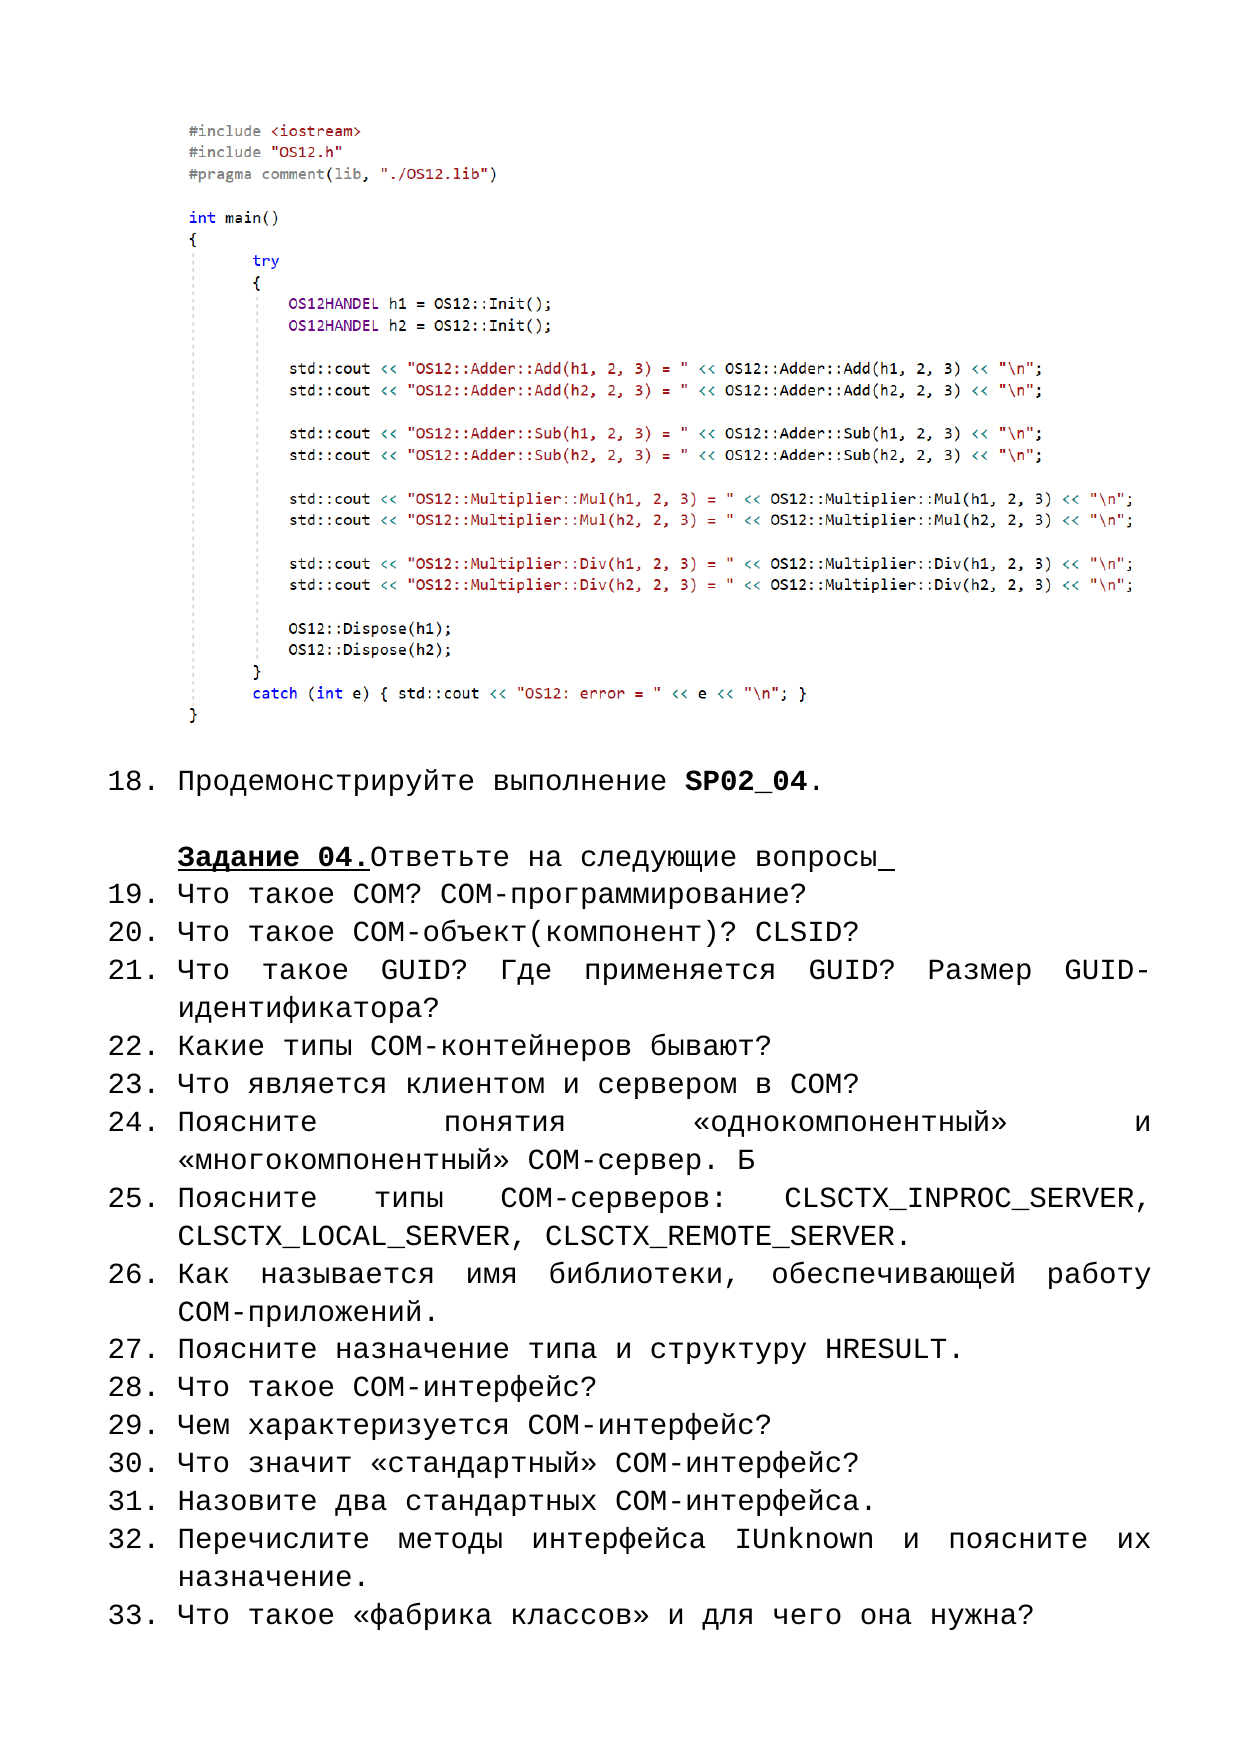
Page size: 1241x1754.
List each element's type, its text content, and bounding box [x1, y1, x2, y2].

picture [177, 118, 1152, 724]
list Что является клиентом и сервером в COM? [177, 1069, 1152, 1102]
list Что такое «фабрика классов» и для чего она нужна? [177, 1600, 1152, 1633]
list Что такое GUID? Где применяется GUID? Размер GUID-идентификатора? [177, 955, 1152, 1026]
list Перечислите методы интерфейса IUnknown и поясните их назначение. [177, 1524, 1152, 1595]
list Что такое COM? COM-программирование? [177, 879, 1152, 913]
list Поясните типы COM-серверов: CLSCTX_INPROC_SERVER, CLSCTX_LOCAL_SERVER, СLSCTX_REMOTE_SERVER. [177, 1183, 1152, 1254]
list Назовите два стандартных COM-интерфейса. [177, 1486, 1152, 1519]
list Поясните назначение типа и структуру HRESULT. [177, 1334, 1152, 1368]
list Чем характеризуется COM-интерфейс? [177, 1410, 1152, 1443]
list Что такое COM-объект(компонент)? CLSID? [177, 917, 1152, 951]
list Как называется имя библиотеки, обеспечивающей работу COM-приложений. [177, 1259, 1152, 1330]
list Поясните понятия «однокомпонентный» и «многокомпонентный» COM-сервер. Б [177, 1107, 1152, 1178]
list Задание 04.Ответьте на следующие вопросы [177, 842, 1152, 875]
list Что значит «стандартный» COM-интерфейс? [177, 1448, 1152, 1481]
list Какие типы COM-контейнеров бывают? [177, 1031, 1152, 1064]
list Продемонстрируйте выполнение SP02_04. [177, 766, 1152, 799]
list Что такое COM-интерфейс? [177, 1372, 1152, 1406]
